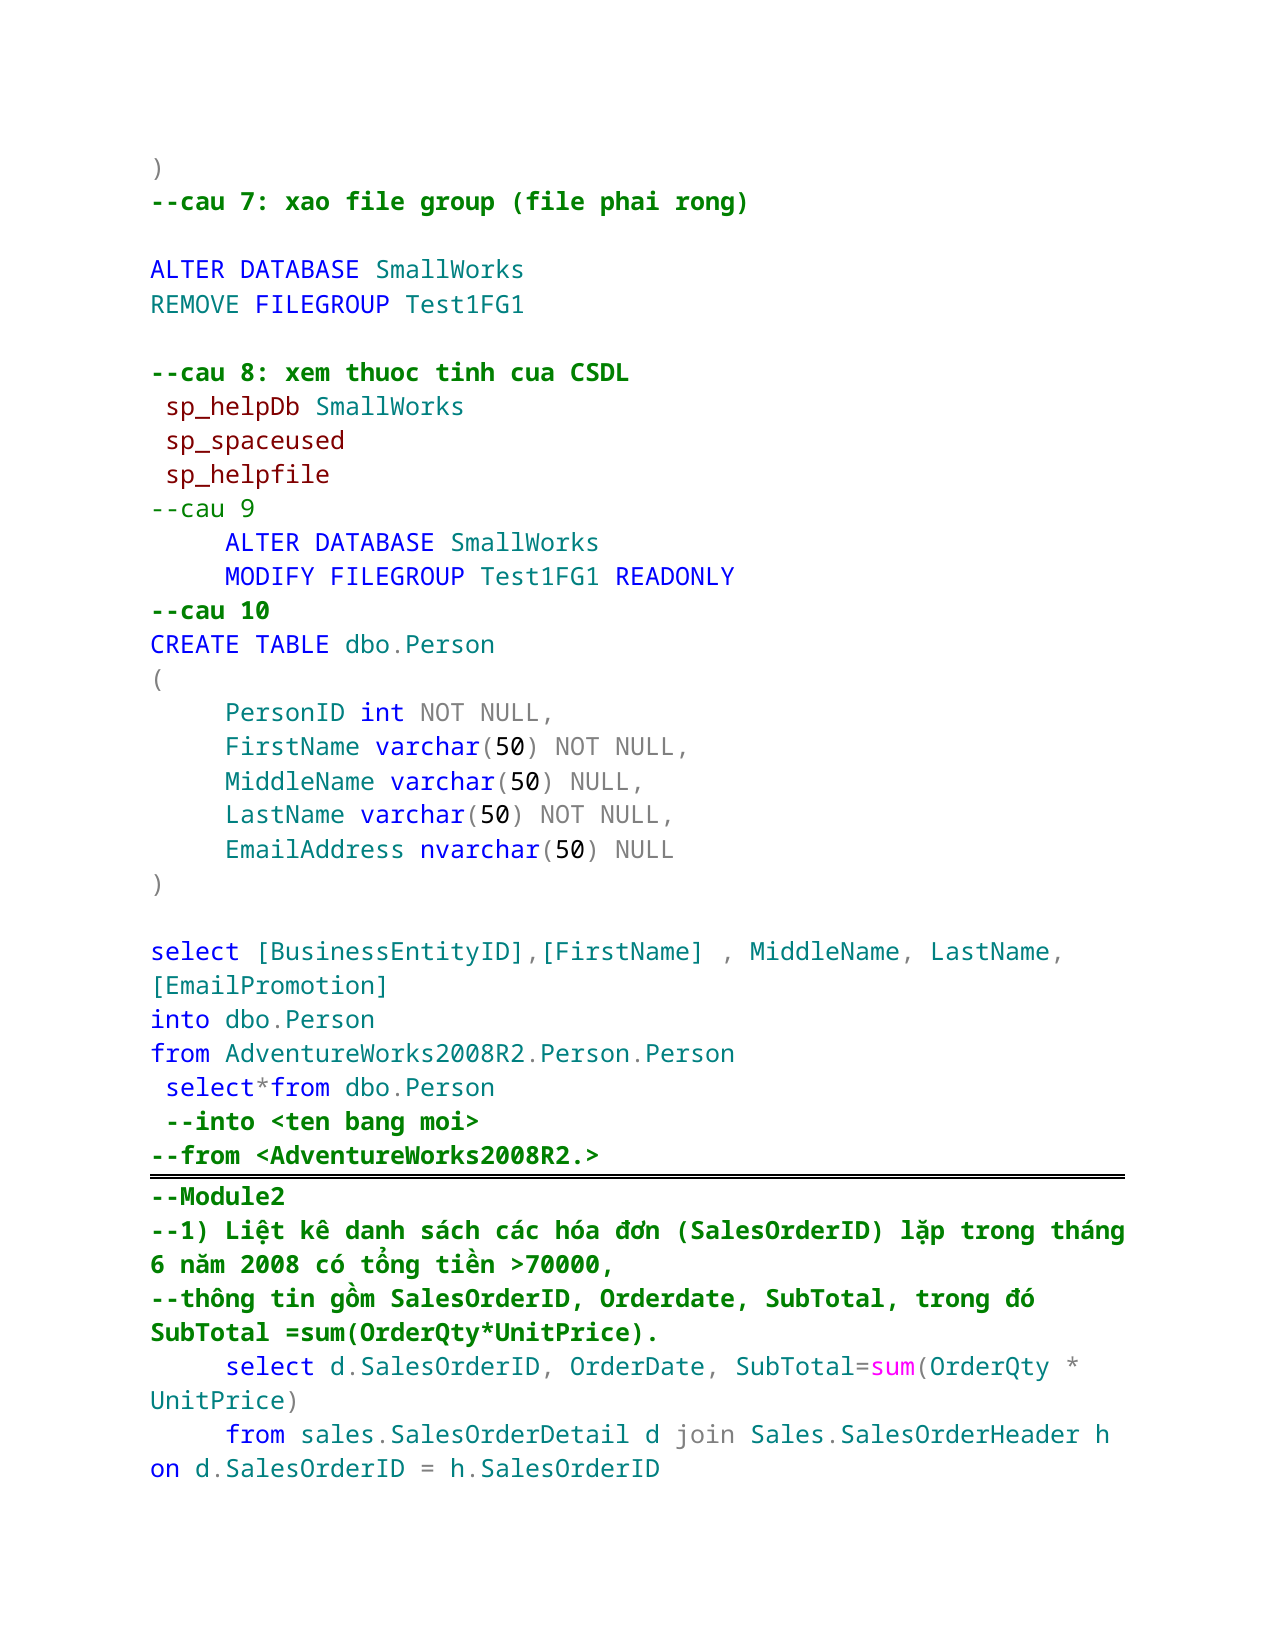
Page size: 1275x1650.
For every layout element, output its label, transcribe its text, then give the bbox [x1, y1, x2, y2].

text ALTER DATABASE SmallWorks [150, 252, 1125, 286]
text MiddleName varchar(50) NULL, [150, 763, 1125, 797]
text REMOVE FILEGROUP Test1FG1 [150, 286, 1125, 320]
text --cau 8: xem thuoc tinh cua CSDL [150, 354, 1125, 388]
text select [BusinessEntityID],[FirstName] , MiddleName, LastName, [EmailPromotion] [150, 933, 1125, 1002]
text LastName varchar(50) NOT NULL, [150, 797, 1125, 831]
text ALTER DATABASE SmallWorks [150, 525, 1125, 559]
text sp_helpfile [150, 457, 1125, 491]
text select d.SalesOrderID, OrderDate, SubTotal=sum(OrderQty * UnitPrice) [150, 1349, 1125, 1417]
text --cau 10 [150, 593, 1125, 627]
text --from <AdventureWorks2008R2.> [150, 1138, 1125, 1174]
text EmailAddress nvarchar(50) NULL [150, 831, 1125, 865]
text ) [150, 865, 1125, 899]
text --cau 9 [150, 491, 1125, 525]
text PersonID int NOT NULL, [150, 695, 1125, 729]
text CREATE TABLE dbo.Person [150, 627, 1125, 661]
text MODIFY FILEGROUP Test1FG1 READONLY [150, 559, 1125, 593]
text --Module2 [150, 1179, 1125, 1213]
text from sales.SalesOrderDetail d join Sales.SalesOrderHeader h on d.SalesOrderID = h.SalesOrderID [150, 1417, 1125, 1485]
text sp_helpDb SmallWorks [150, 388, 1125, 422]
text --thông tin gồm SalesOrderID, Orderdate, SubTotal, trong đó SubTotal =sum(OrderQty*UnitPrice). [150, 1281, 1125, 1349]
text ( [150, 661, 1125, 695]
text --cau 7: xao file group (file phai rong) [150, 184, 1125, 218]
text from AdventureWorks2008R2.Person.Person [150, 1036, 1125, 1070]
text --1) Liệt kê danh sách các hóa đơn (SalesOrderID) lặp trong tháng 6 năm 2008 có tổng tiền >70000, [150, 1213, 1125, 1281]
text FirstName varchar(50) NOT NULL, [150, 729, 1125, 763]
text --into <ten bang moi> [150, 1104, 1125, 1138]
text into dbo.Person [150, 1002, 1125, 1036]
text ) [150, 150, 1125, 184]
text sp_spaceused [150, 422, 1125, 457]
text select*from dbo.Person [150, 1070, 1125, 1104]
